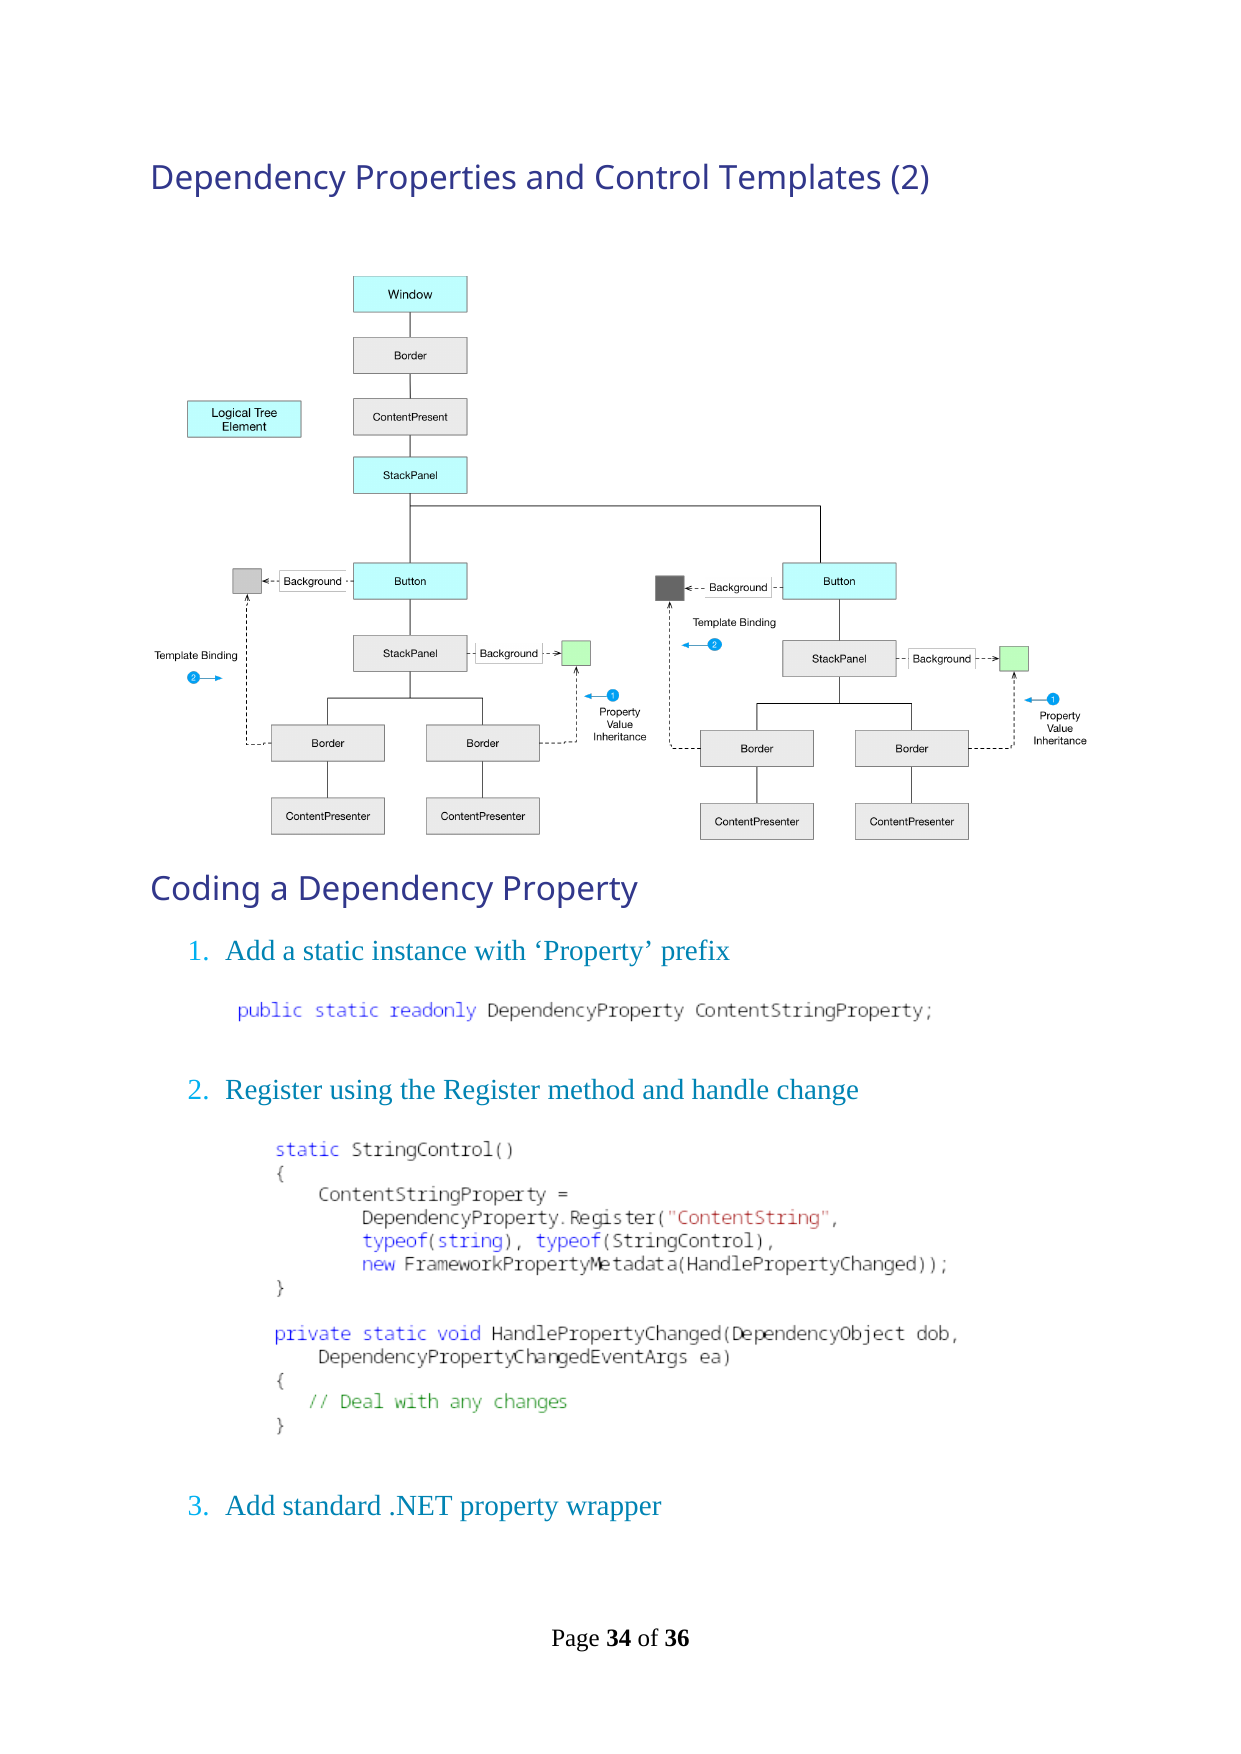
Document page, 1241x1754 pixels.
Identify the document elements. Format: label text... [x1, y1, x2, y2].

text Add standard .NET property wrapper [187, 1488, 1090, 1521]
list Add a static instance with ‘Property’ prefix [187, 933, 1090, 967]
subtitle Dependency Properties and Control Templates (2) [150, 154, 1090, 199]
subtitle Coding a Dependency Property [150, 865, 1090, 910]
text Register using the Register method and handle change [187, 1072, 1090, 1106]
picture [150, 276, 1091, 840]
